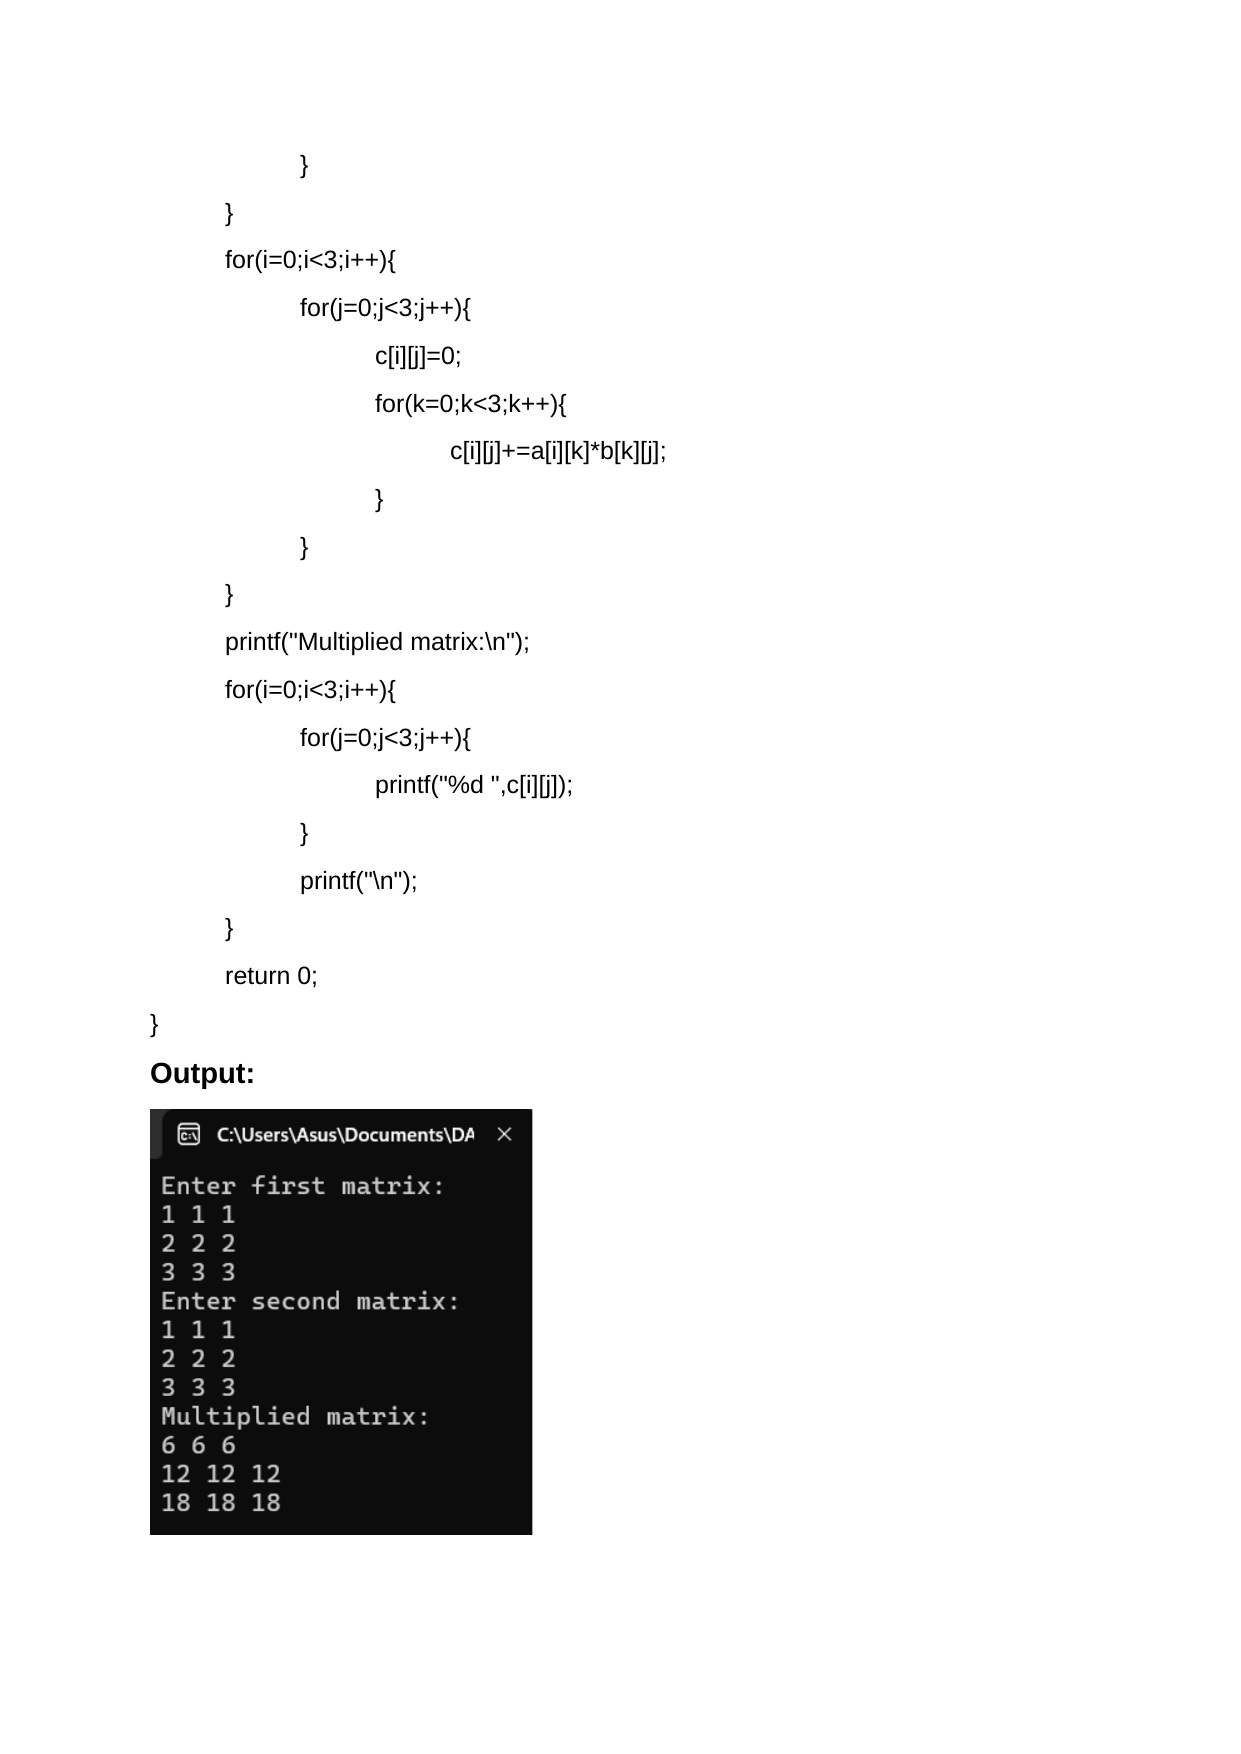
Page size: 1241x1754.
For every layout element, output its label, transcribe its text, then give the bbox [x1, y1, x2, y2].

text return 0; [150, 961, 1090, 990]
text for(k=0;k<3;k++){ [150, 388, 1090, 417]
text for(j=0;j<3;j++){ [150, 293, 1090, 322]
text } [150, 198, 1090, 226]
text c[i][j]=0; [150, 341, 1090, 369]
text } [150, 532, 1090, 560]
text printf("\n"); [150, 866, 1090, 894]
picture [150, 1109, 533, 1535]
text } [150, 913, 1090, 942]
text } [150, 818, 1090, 847]
text for(i=0;i<3;i++){ [150, 245, 1090, 274]
text } [150, 484, 1090, 513]
text } [150, 579, 1090, 608]
text } [150, 1009, 1090, 1037]
text printf("%d ",c[i][j]); [150, 770, 1090, 799]
text for(i=0;i<3;i++){ [150, 675, 1090, 703]
text printf("Multiplied matrix:\n"); [150, 627, 1090, 656]
text c[i][j]+=a[i][k]*b[k][j]; [150, 436, 1090, 465]
text for(j=0;j<3;j++){ [150, 722, 1090, 751]
text } [150, 150, 1090, 179]
text Output: [150, 1056, 1090, 1090]
